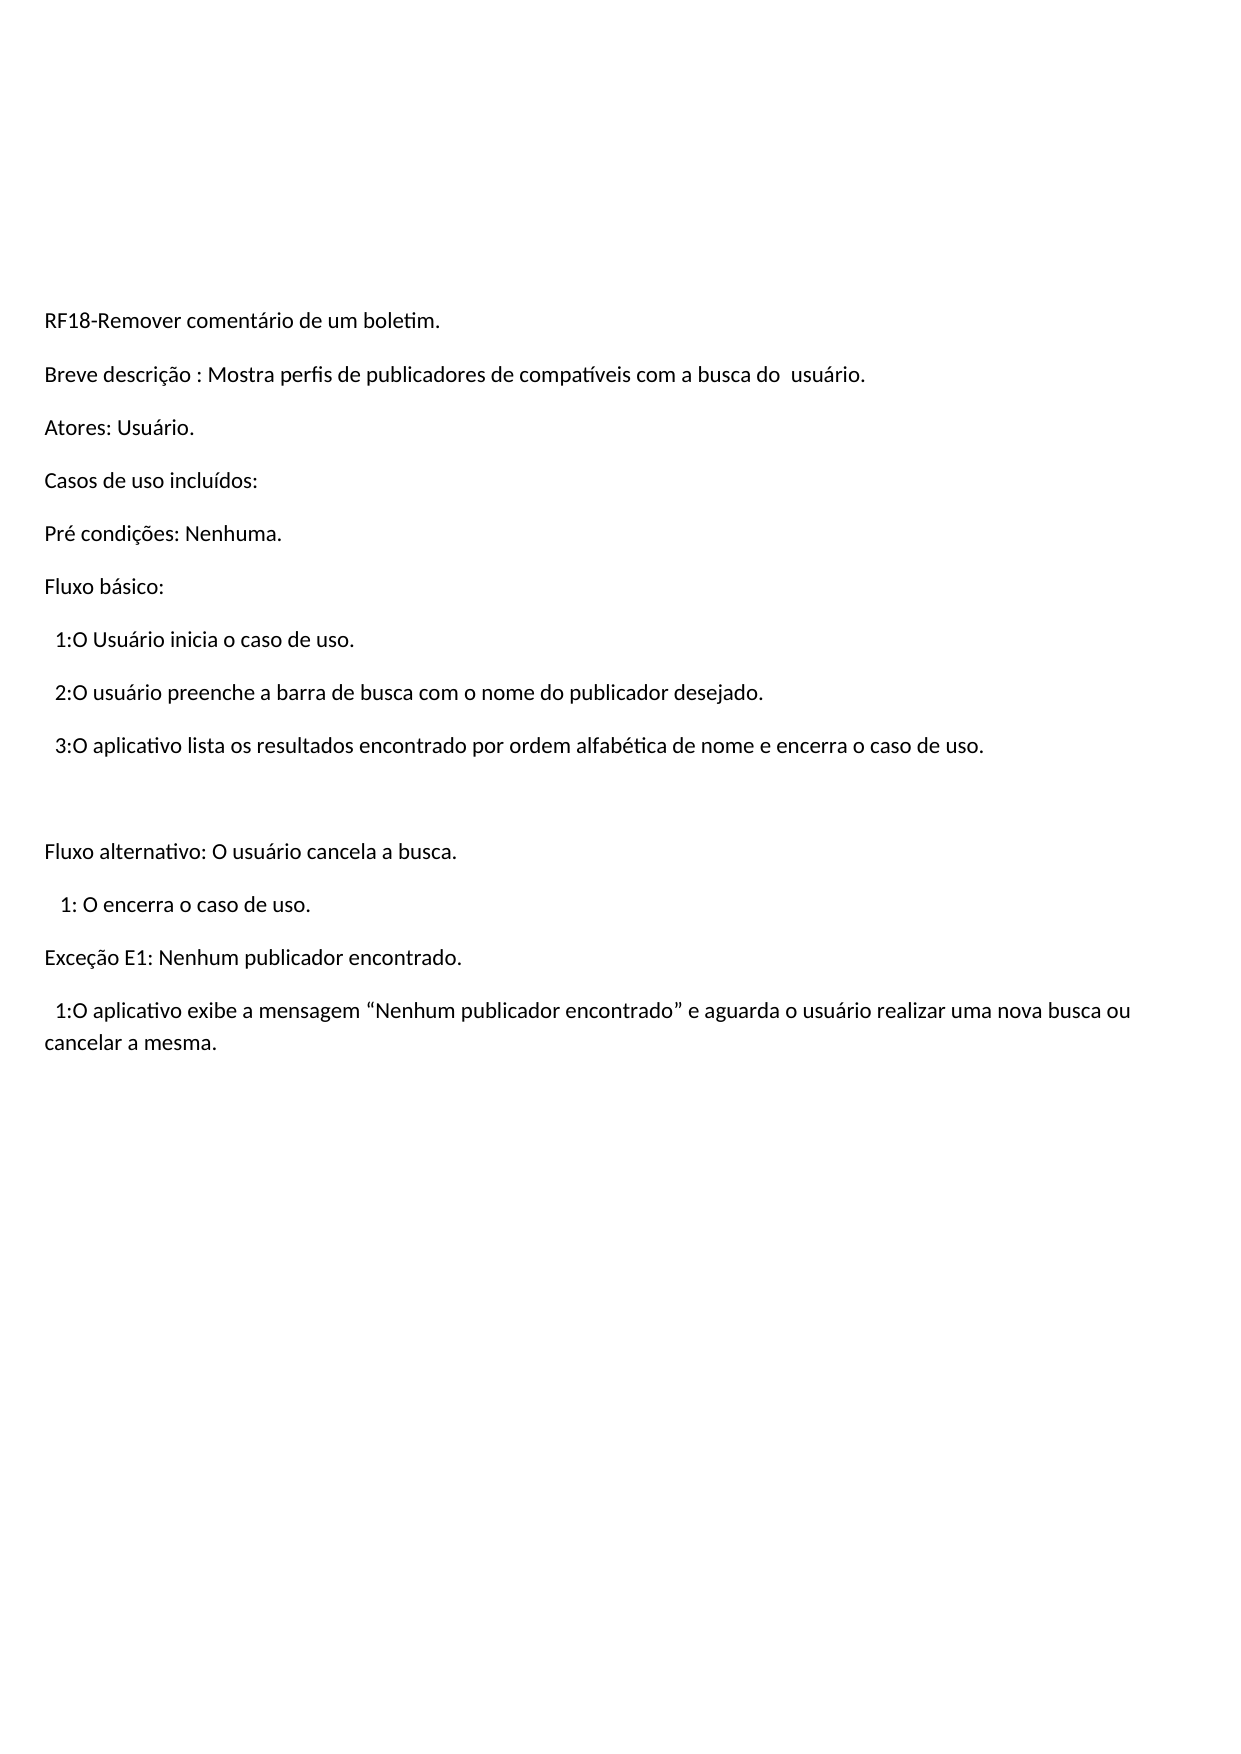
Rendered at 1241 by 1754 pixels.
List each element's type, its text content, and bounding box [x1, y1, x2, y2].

text RF18-Remover comentário de um boletim. [44, 307, 1181, 335]
text Casos de uso incluídos: [44, 466, 1181, 494]
text 1:O aplicativo exibe a mensagem “Nenhum publicador encontrado” e aguarda o usuário realizar uma nova busca ou cancelar a mesma. [44, 996, 1181, 1056]
text Pré condições: Nenhuma. [44, 519, 1181, 547]
text Atores: Usuário. [44, 413, 1181, 441]
text Fluxo básico: [44, 572, 1181, 600]
text Exceção E1: Nenhum publicador encontrado. [44, 943, 1181, 971]
text 3:O aplicativo lista os resultados encontrado por ordem alfabética de nome e encerra o caso de uso. [44, 731, 1181, 759]
text Fluxo alternativo: O usuário cancela a busca. [44, 837, 1181, 865]
text 1:O Usuário inicia o caso de uso. [44, 625, 1181, 653]
text 2:O usuário preenche a barra de busca com o nome do publicador desejado. [44, 678, 1181, 706]
text Breve descrição : Mostra perfis de publicadores de compatíveis com a busca do usuário. [44, 360, 1181, 388]
text 1: O encerra o caso de uso. [44, 890, 1181, 918]
